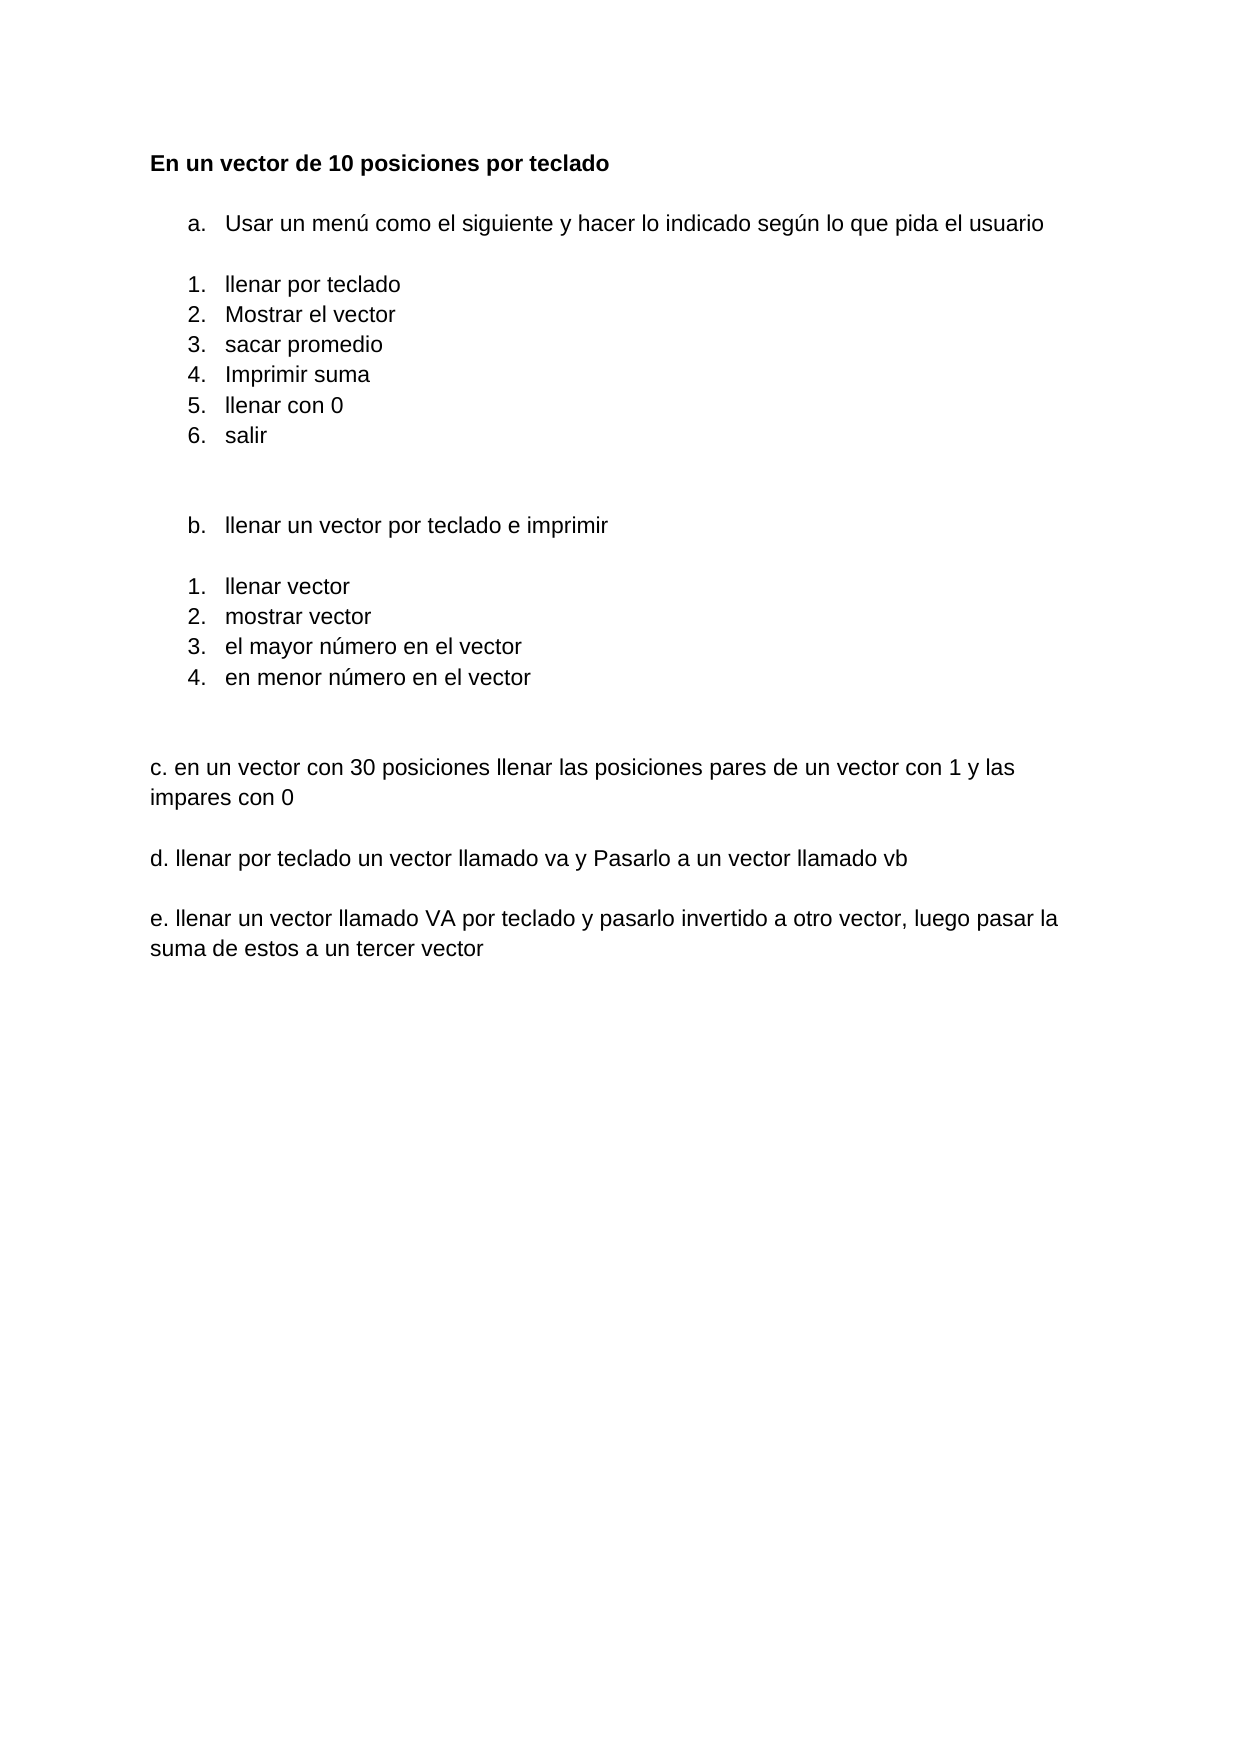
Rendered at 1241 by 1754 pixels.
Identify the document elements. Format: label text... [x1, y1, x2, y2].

text c. en un vector con 30 posiciones llenar las posiciones pares de un vector con 1 y las impares con 0 [150, 754, 1090, 811]
text En un vector de 10 posiciones por teclado [150, 150, 1090, 176]
text e. llenar un vector llamado VA por teclado y pasarlo invertido a otro vector, luego pasar la suma de estos a un tercer vector [150, 905, 1090, 962]
list el mayor número en el vector [187, 633, 1090, 660]
list llenar por teclado [187, 271, 1090, 297]
list llenar con 0 [187, 392, 1090, 418]
list llenar un vector por teclado e imprimir [187, 512, 1090, 539]
list en menor número en el vector [187, 663, 1090, 690]
list Mostrar el vector [187, 301, 1090, 327]
list mostrar vector [187, 603, 1090, 629]
list salir [187, 422, 1090, 448]
list Usar un menú como el siguiente y hacer lo indicado según lo que pida el usuario [187, 210, 1090, 237]
list sacar promedio [187, 331, 1090, 358]
text d. llenar por teclado un vector llamado va y Pasarlo a un vector llamado vb [150, 845, 1090, 871]
list Imprimir suma [187, 361, 1090, 388]
list llenar vector [187, 573, 1090, 599]
